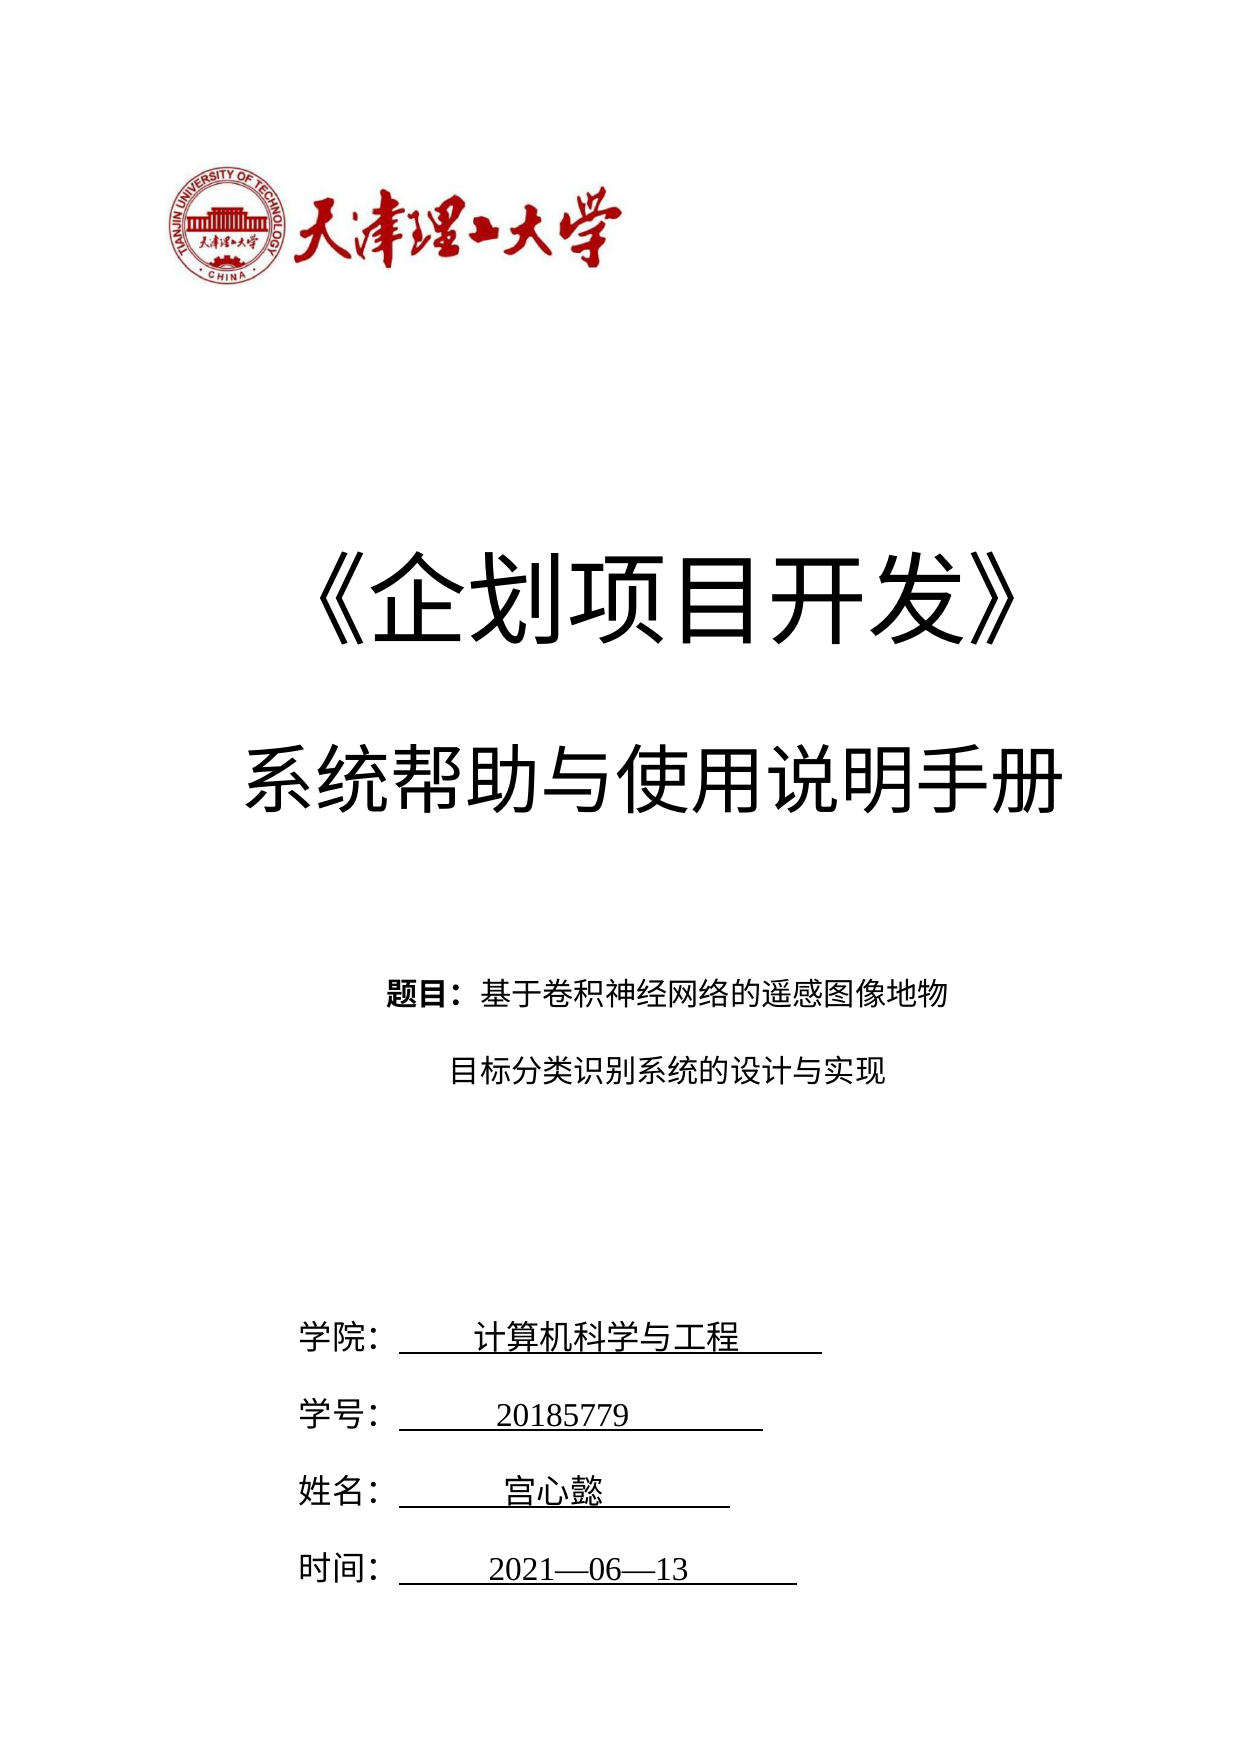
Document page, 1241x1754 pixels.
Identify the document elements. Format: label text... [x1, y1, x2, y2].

text 姓名： 宫心懿 [165, 1456, 1169, 1521]
text 学号： 20185779 [165, 1379, 1169, 1444]
text 《企划项目开发》 [165, 511, 1169, 674]
text 学院： 计算机科学与工程 [165, 1302, 1169, 1367]
text 时间： 2021—06—13 [165, 1533, 1169, 1598]
text 系统帮助与使用说明手册 [165, 710, 1169, 840]
text 题目：基于卷积神经网络的遥感图像地物 [165, 960, 1169, 1025]
picture [165, 163, 637, 287]
text 目标分类识别系统的设计与实现 [165, 1036, 1169, 1101]
